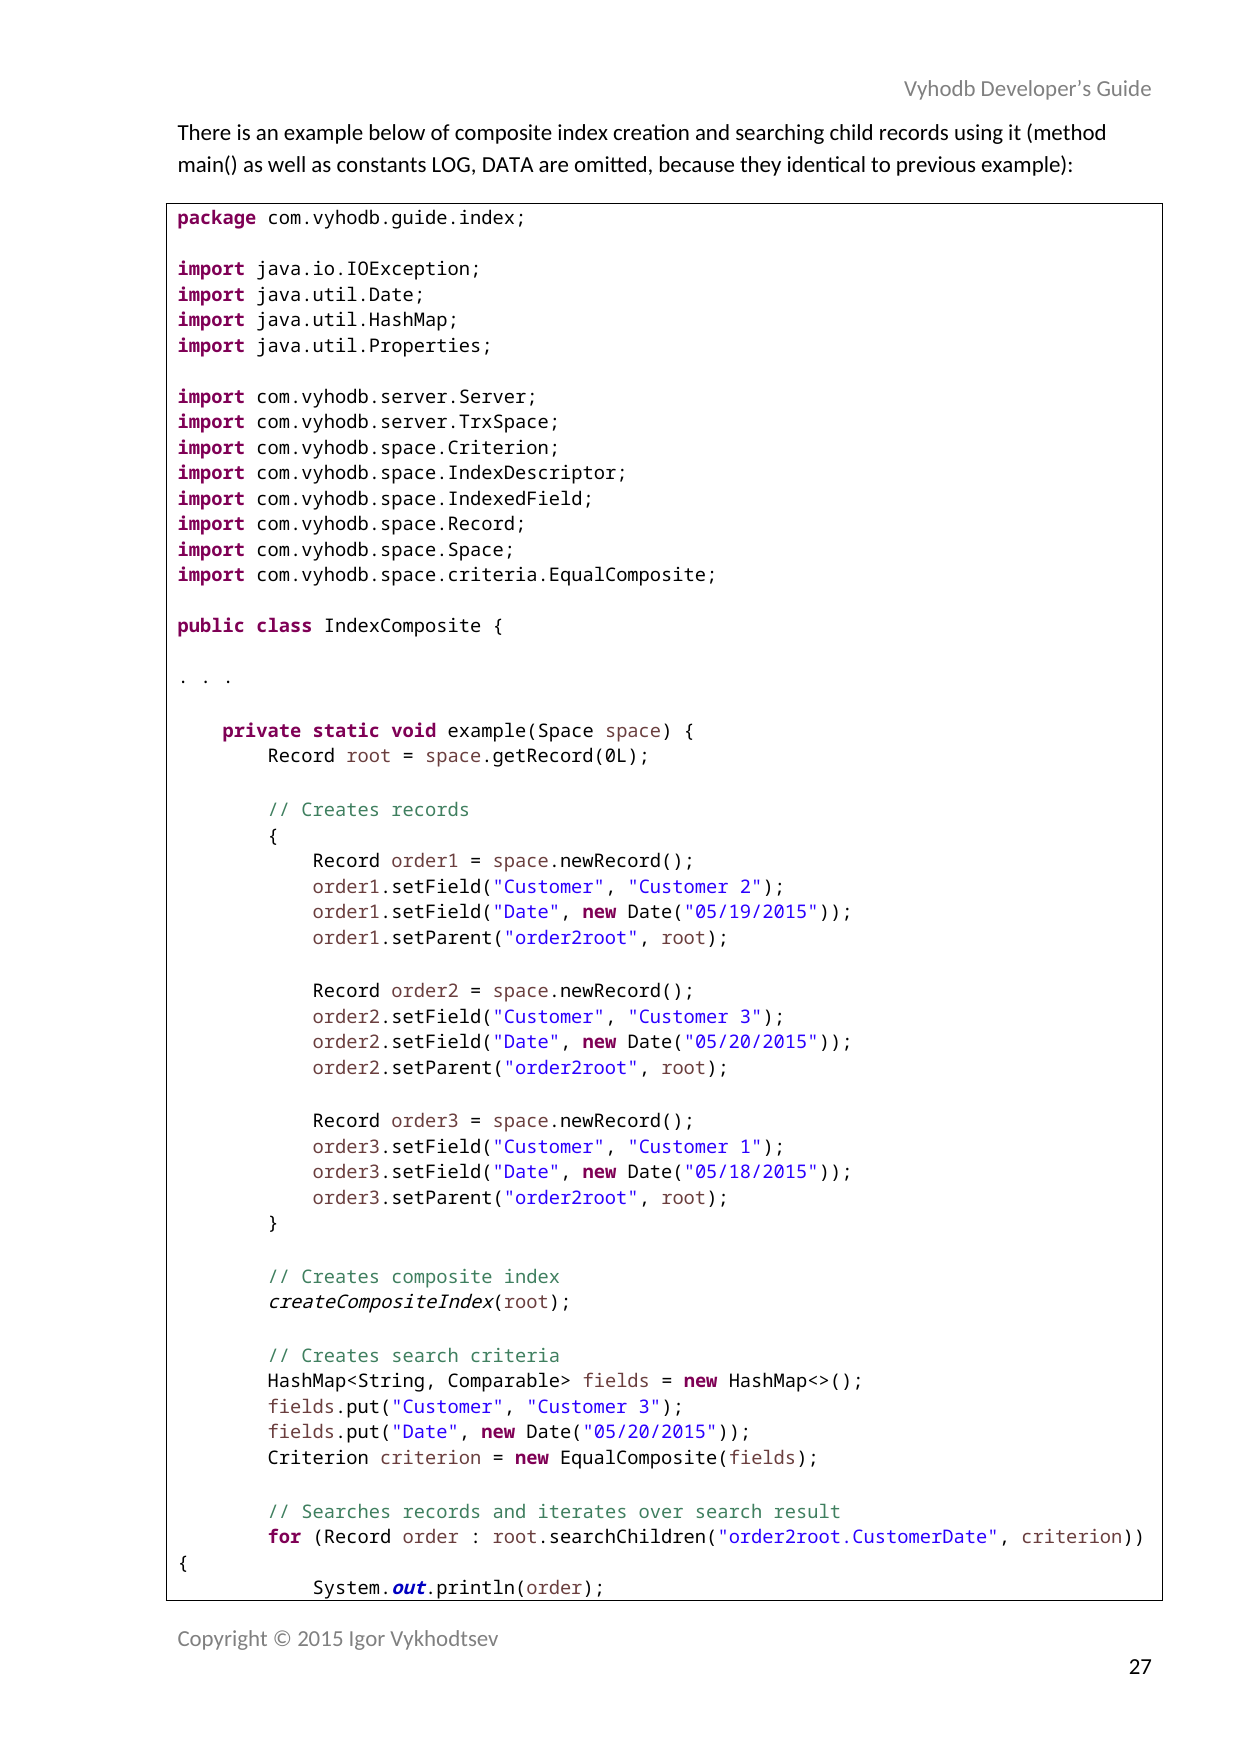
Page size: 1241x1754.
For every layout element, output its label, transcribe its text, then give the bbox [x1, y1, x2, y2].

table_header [167, 204, 1162, 1600]
text There is an example below of composite index creation and searching child records using it (method main() as well as constants LOG, DATA are omitted, because they identical to previous example): [177, 118, 1152, 178]
